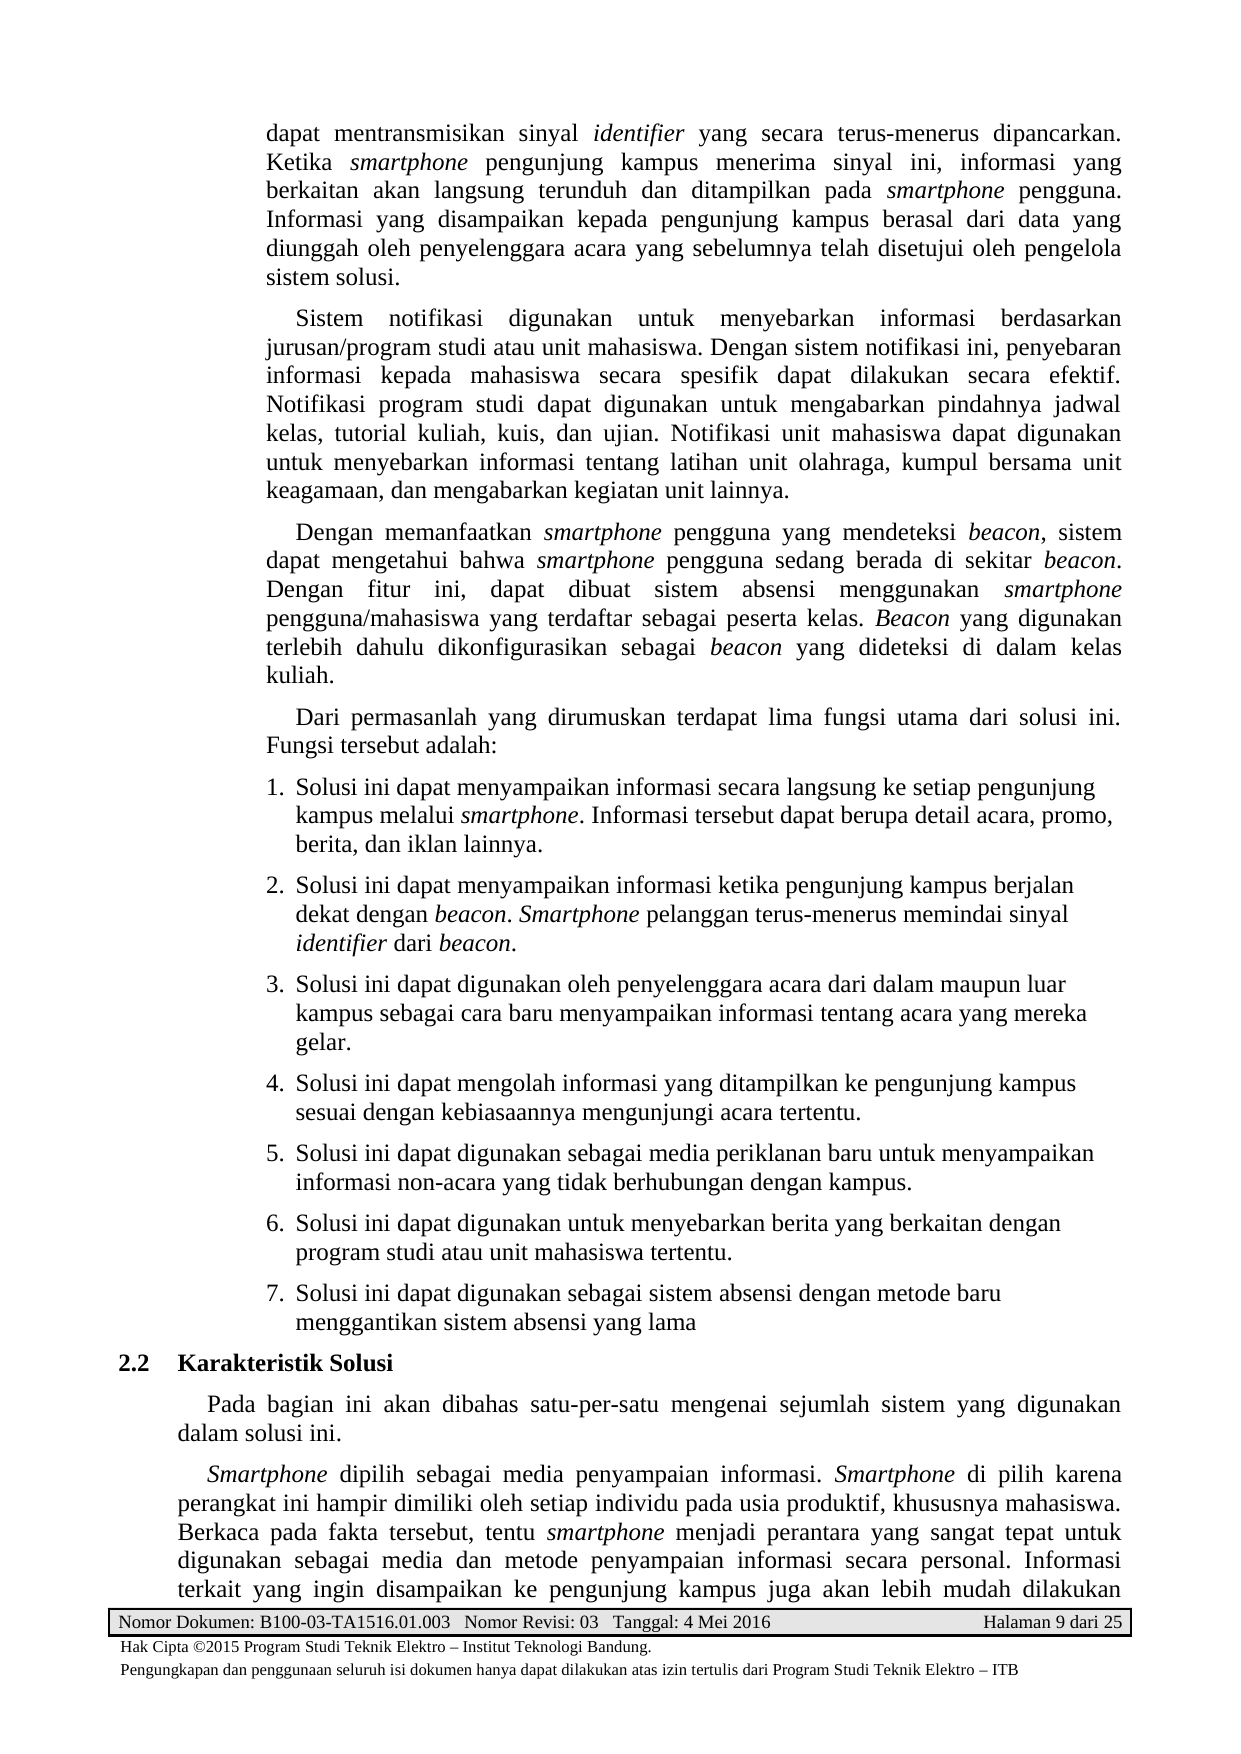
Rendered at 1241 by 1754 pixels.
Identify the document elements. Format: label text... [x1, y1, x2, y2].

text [177, 1459, 1122, 1603]
text Dari permasanlah yang dirumuskan terdapat lima fungsi utama dari solusi ini. Fungsi tersebut adalah: [266, 702, 1122, 759]
list Solusi ini dapat digunakan oleh penyelenggara acara dari dalam maupun luar kampus sebagai cara baru menyampaikan informasi tentang acara yang mereka gelar. [266, 969, 1122, 1056]
list Solusi ini dapat menyampaikan informasi ketika pengunjung kampus berjalan dekat dengan beacon. Smartphone pelanggan terus-menerus memindai sinyal identifier dari beacon. [266, 871, 1122, 957]
text Dengan memanfaatkan smartphone pengguna yang mendeteksi beacon, sistem dapat mengetahui bahwa smartphone pengguna sedang berada di sekitar beacon. Dengan fitur ini, dapat dibuat sistem absensi menggunakan smartphone pengguna/mahasiswa yang terdaftar sebagai peserta kelas. Beacon yang digunakan terlebih dahulu dikonfigurasikan sebagai beacon yang dideteksi di dalam kelas kuliah. [266, 517, 1122, 689]
list Solusi ini dapat digunakan sebagai sistem absensi dengan metode baru menggantikan sistem absensi yang lama [266, 1278, 1122, 1336]
list Solusi ini dapat mengolah informasi yang ditampilkan ke pengunjung kampus sesuai dengan kebiasaannya mengunjungi acara tertentu. [266, 1068, 1122, 1126]
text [266, 118, 1122, 291]
list Solusi ini dapat menyampaikan informasi secara langsung ke setiap pengunjung kampus melalui smartphone. Informasi tersebut dapat berupa detail acara, promo, berita, dan iklan lainnya. [266, 772, 1122, 858]
text Sistem notifikasi digunakan untuk menyebarkan informasi berdasarkan jurusan/program studi atau unit mahasiswa. Dengan sistem notifikasi ini, penyebaran informasi kepada mahasiswa secara spesifik dapat dilakukan secara efektif. Notifikasi program studi dapat digunakan untuk mengabarkan pindahnya jadwal kelas, tutorial kuliah, kuis, dan ujian. Notifikasi unit mahasiswa dapat digunakan untuk menyebarkan informasi tentang latihan unit olahraga, kumpul bersama unit keagamaan, dan mengabarkan kegiatan unit lainnya. [266, 303, 1122, 504]
list Solusi ini dapat digunakan untuk menyebarkan berita yang berkaitan dengan program studi atau unit mahasiswa tertentu. [266, 1208, 1122, 1266]
text Pada bagian ini akan dibahas satu-per-satu mengenai sejumlah sistem yang digunakan dalam solusi ini. [177, 1389, 1122, 1447]
list Solusi ini dapat digunakan sebagai media periklanan baru untuk menyampaikan informasi non-acara yang tidak berhubungan dengan kampus. [266, 1138, 1122, 1196]
list Karakteristik Solusi [118, 1348, 1122, 1377]
